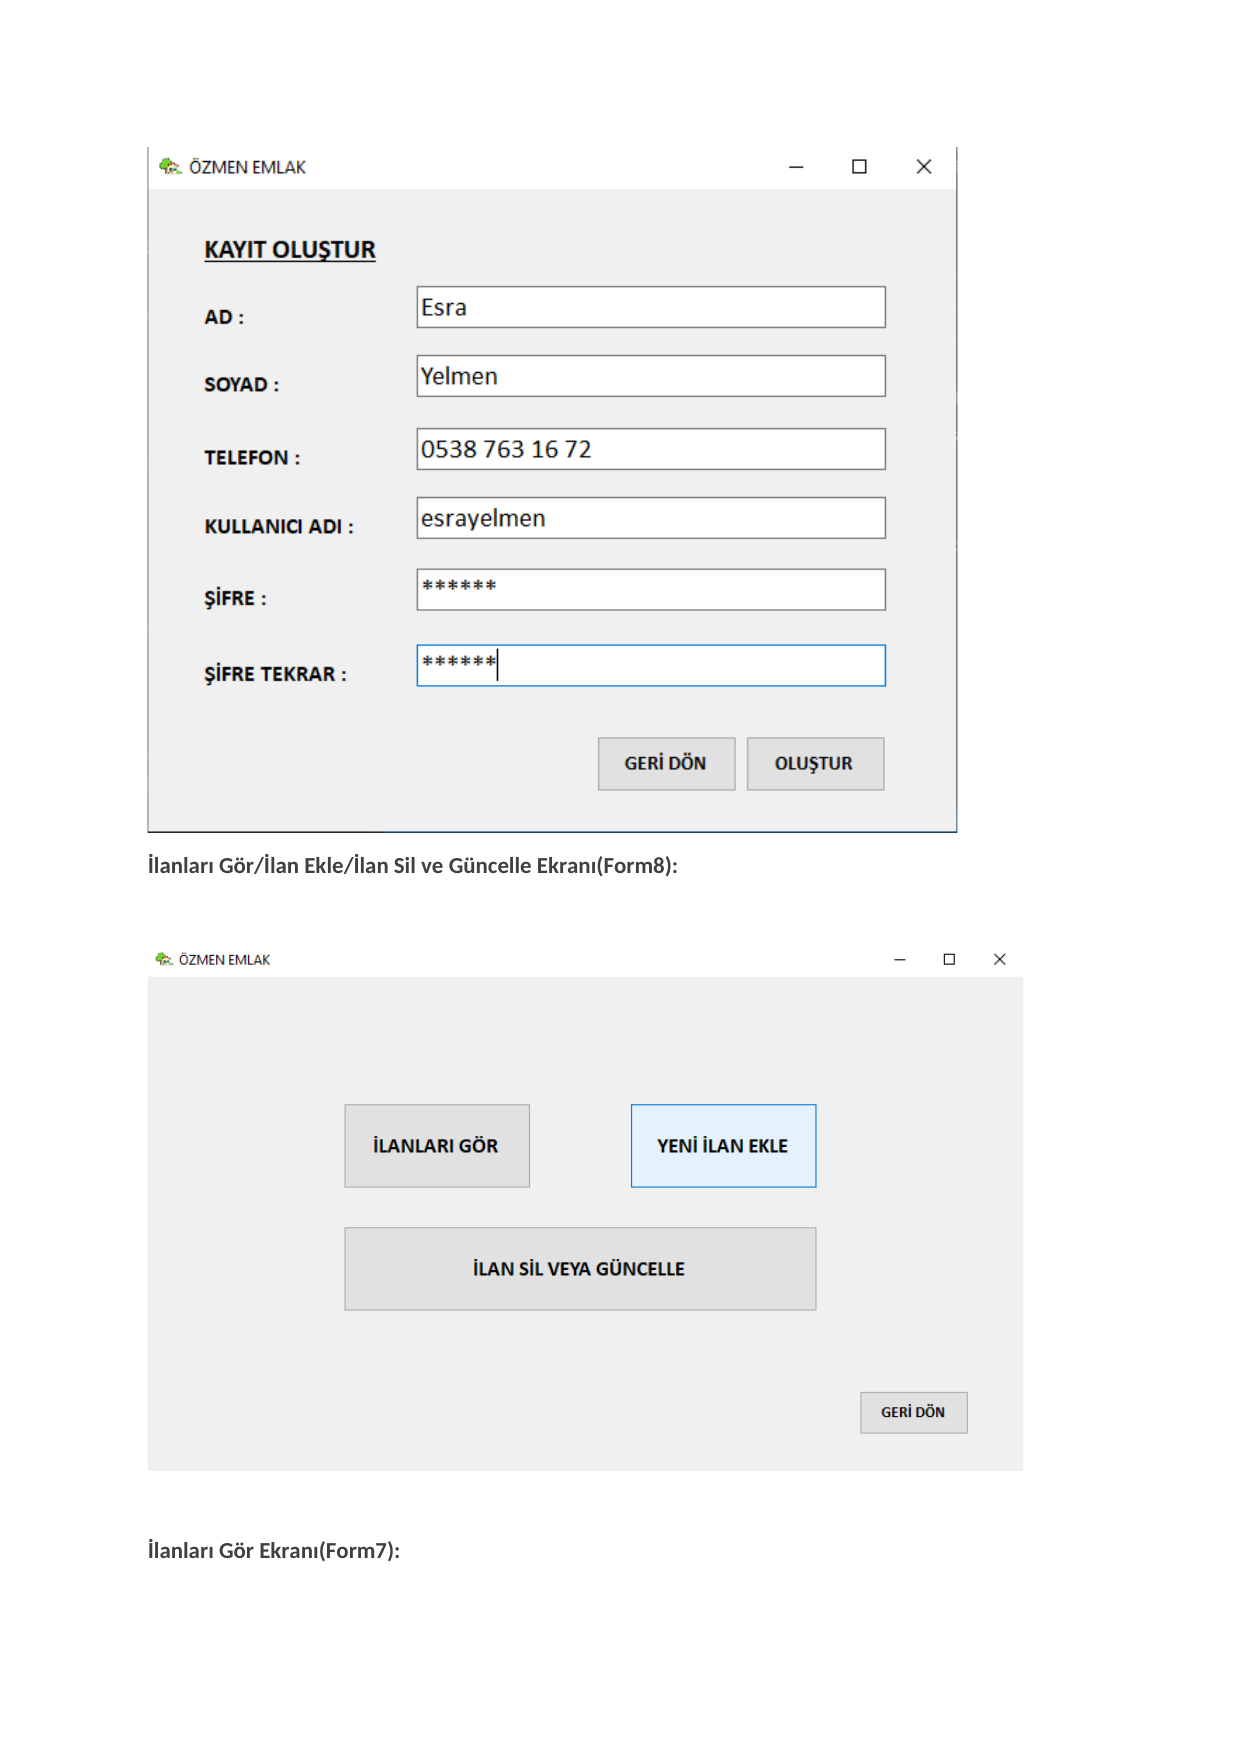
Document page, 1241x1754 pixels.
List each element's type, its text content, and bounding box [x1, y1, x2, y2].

text İlanları Gör Ekranı(Form7): [148, 1536, 1093, 1564]
picture [147, 147, 958, 833]
text İlanları Gör/İlan Ekle/İlan Sil ve Güncelle Ekranı(Form8): [148, 851, 1093, 879]
picture [147, 945, 1024, 1471]
